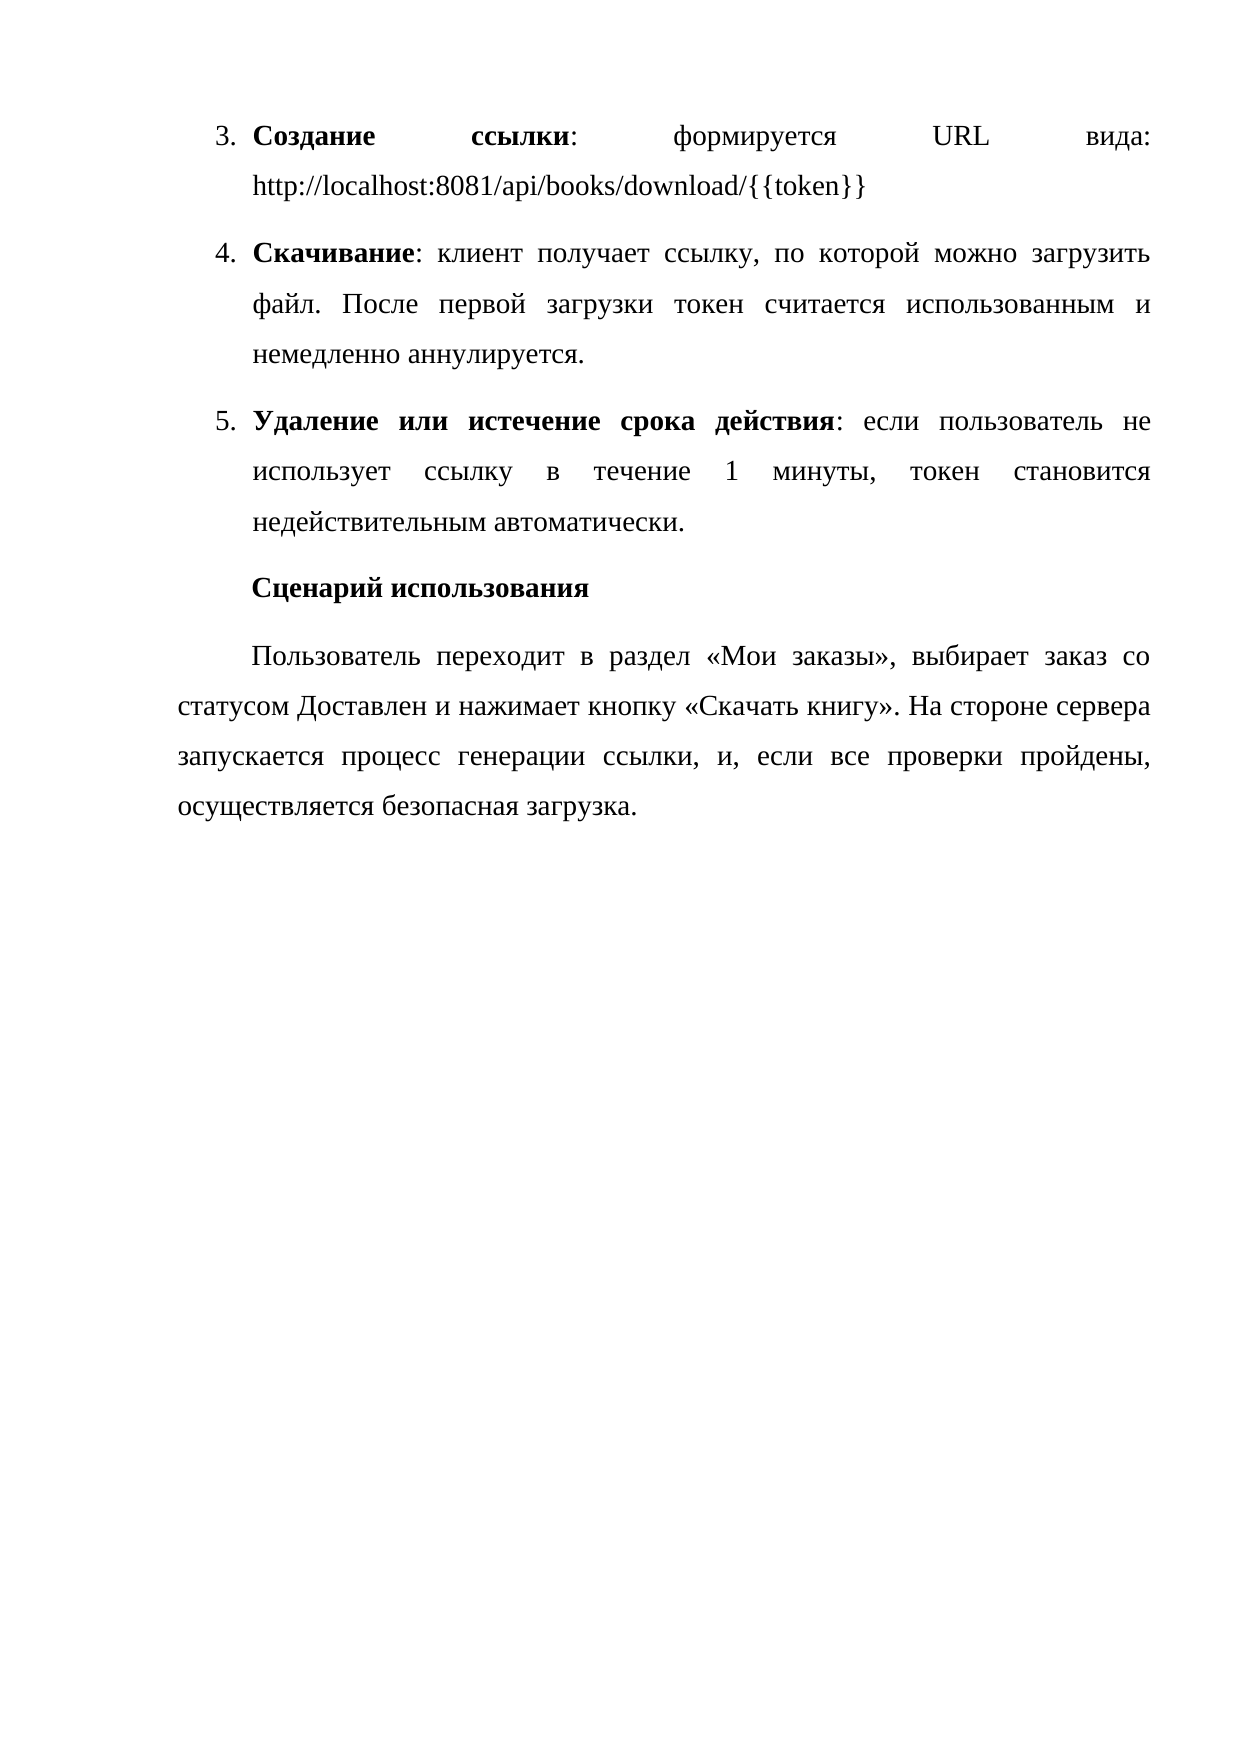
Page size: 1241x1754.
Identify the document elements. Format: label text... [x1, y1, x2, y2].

list Удаление или истечение срока действия: если пользователь не использует ссылку в течение 1 минуты, токен становится недействительным автоматически. [215, 403, 1152, 537]
list Создание ссылки: формируется URL вида: http://localhost:8081/api/books/download/{{token}} [215, 118, 1152, 202]
text Пользователь переходит в раздел «Мои заказы», выбирает заказ со статусом Доставлен и нажимает кнопку «Скачать книгу». На стороне сервера запускается процесс генерации ссылки, и, если все проверки пройдены, осуществляется безопасная загрузка. [177, 638, 1152, 822]
text Сценарий использования [177, 571, 1152, 604]
list Скачивание: клиент получает ссылку, по которой можно загрузить файл. После первой загрузки токен считается использованным и немедленно аннулируется. [215, 235, 1152, 369]
